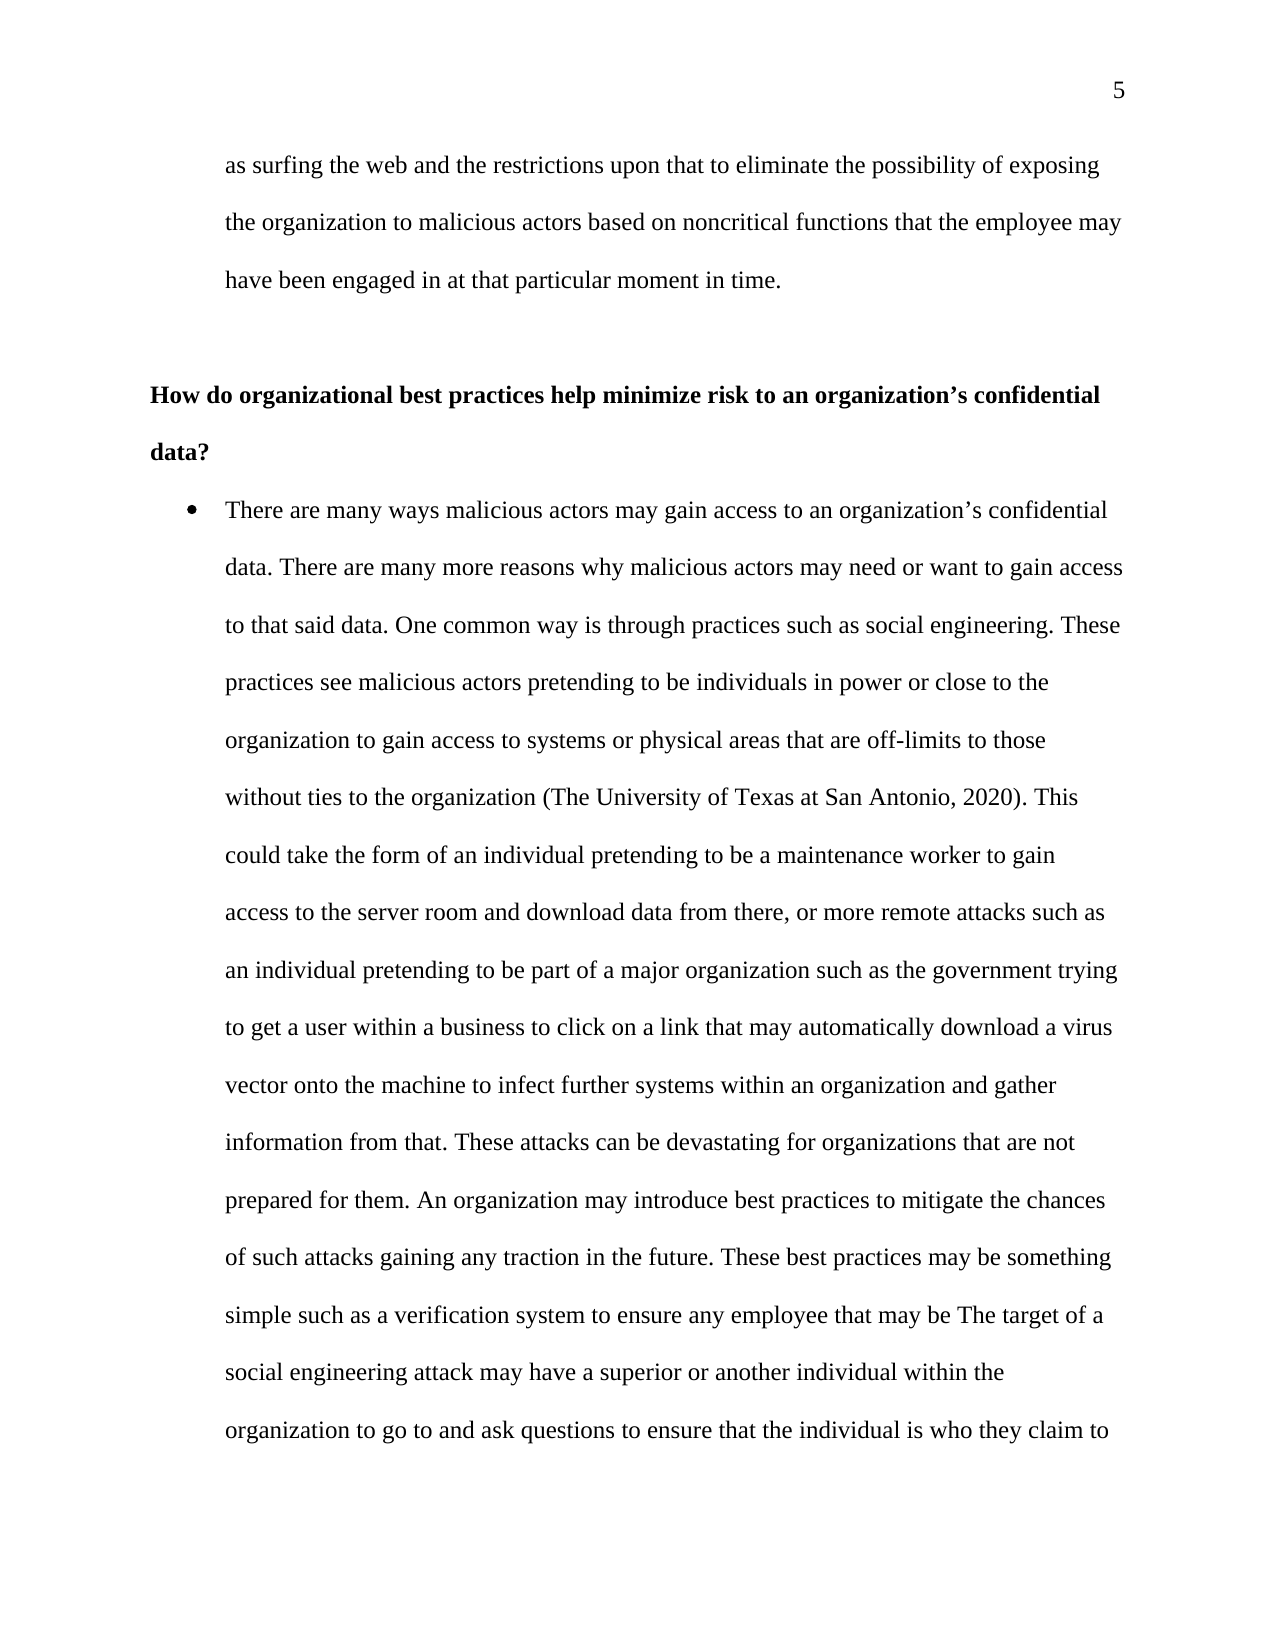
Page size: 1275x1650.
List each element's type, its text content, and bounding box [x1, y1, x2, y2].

text How do organizational best practices help minimize risk to an organization’s confidential data? [150, 380, 1125, 466]
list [187, 495, 1125, 1444]
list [187, 150, 1125, 294]
